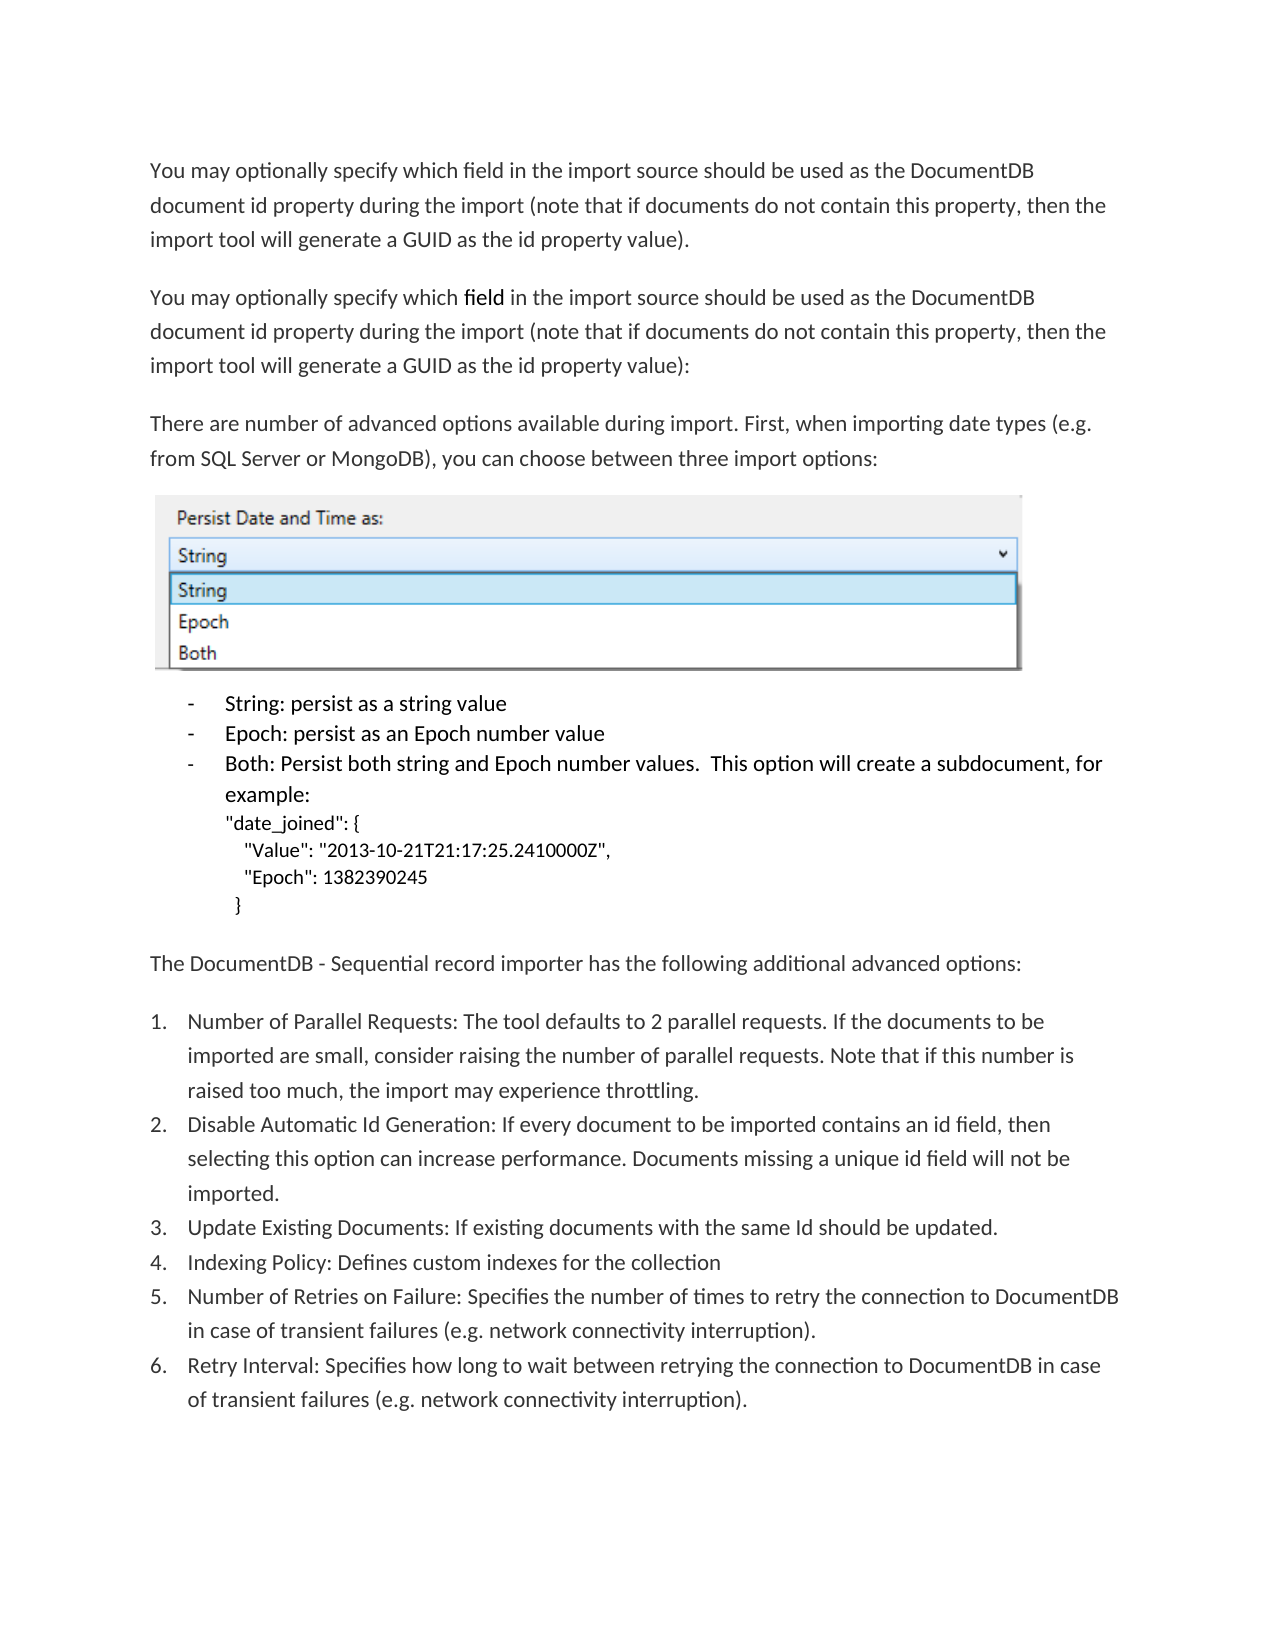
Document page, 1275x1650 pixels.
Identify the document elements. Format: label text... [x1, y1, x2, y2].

text You may optionally specify which field in the import source should be used as the DocumentDB document id property during the import (note that if documents do not contain this property, then the import tool will generate a GUID as the id property value). [150, 150, 1125, 253]
text There are number of advanced options available during import. First, when importing date types (e.g. from SQL Server or MongoDB), you can choose between three import options: [150, 403, 1125, 472]
picture [155, 495, 1023, 671]
list } [225, 892, 1125, 917]
text You may optionally specify which field in the import source should be used as the DocumentDB document id property during the import (note that if documents do not contain this property, then the import tool will generate a GUID as the id property value): [150, 277, 1125, 380]
list String: persist as a string value [187, 689, 1125, 717]
list "Value": "2013-10-21T21:17:25.2410000Z", [225, 837, 1125, 863]
list Number of Retries on Failure: Specifies the number of times to retry the connection to DocumentDB in case of transient failures (e.g. network connectivity interruption). [150, 1276, 1125, 1344]
list Disable Automatic Id Generation: If every document to be imported contains an id field, then selecting this option can increase performance. Documents missing a unique id field will not be imported. [150, 1104, 1125, 1207]
list Update Existing Documents: If existing documents with the same Id should be updated. [150, 1207, 1125, 1241]
list Indexing Policy: Defines custom indexes for the collection [150, 1241, 1125, 1276]
list "Epoch": 1382390245 [225, 864, 1125, 890]
list Epoch: persist as an Epoch number value [187, 719, 1125, 747]
list Both: Persist both string and Epoch number values. This option will create a subdocument, for example: "date_joined": { [187, 749, 1125, 835]
list Number of Parallel Requests: The tool defaults to 2 parallel requests. If the documents to be imported are small, consider raising the number of parallel requests. Note that if this number is raised too much, the import may experience throttling. [150, 1001, 1125, 1104]
text The DocumentDB - Sequential record importer has the following additional advanced options: [150, 943, 1125, 977]
list Retry Interval: Specifies how long to wait between retrying the connection to DocumentDB in case of transient failures (e.g. network connectivity interruption). [150, 1344, 1125, 1413]
